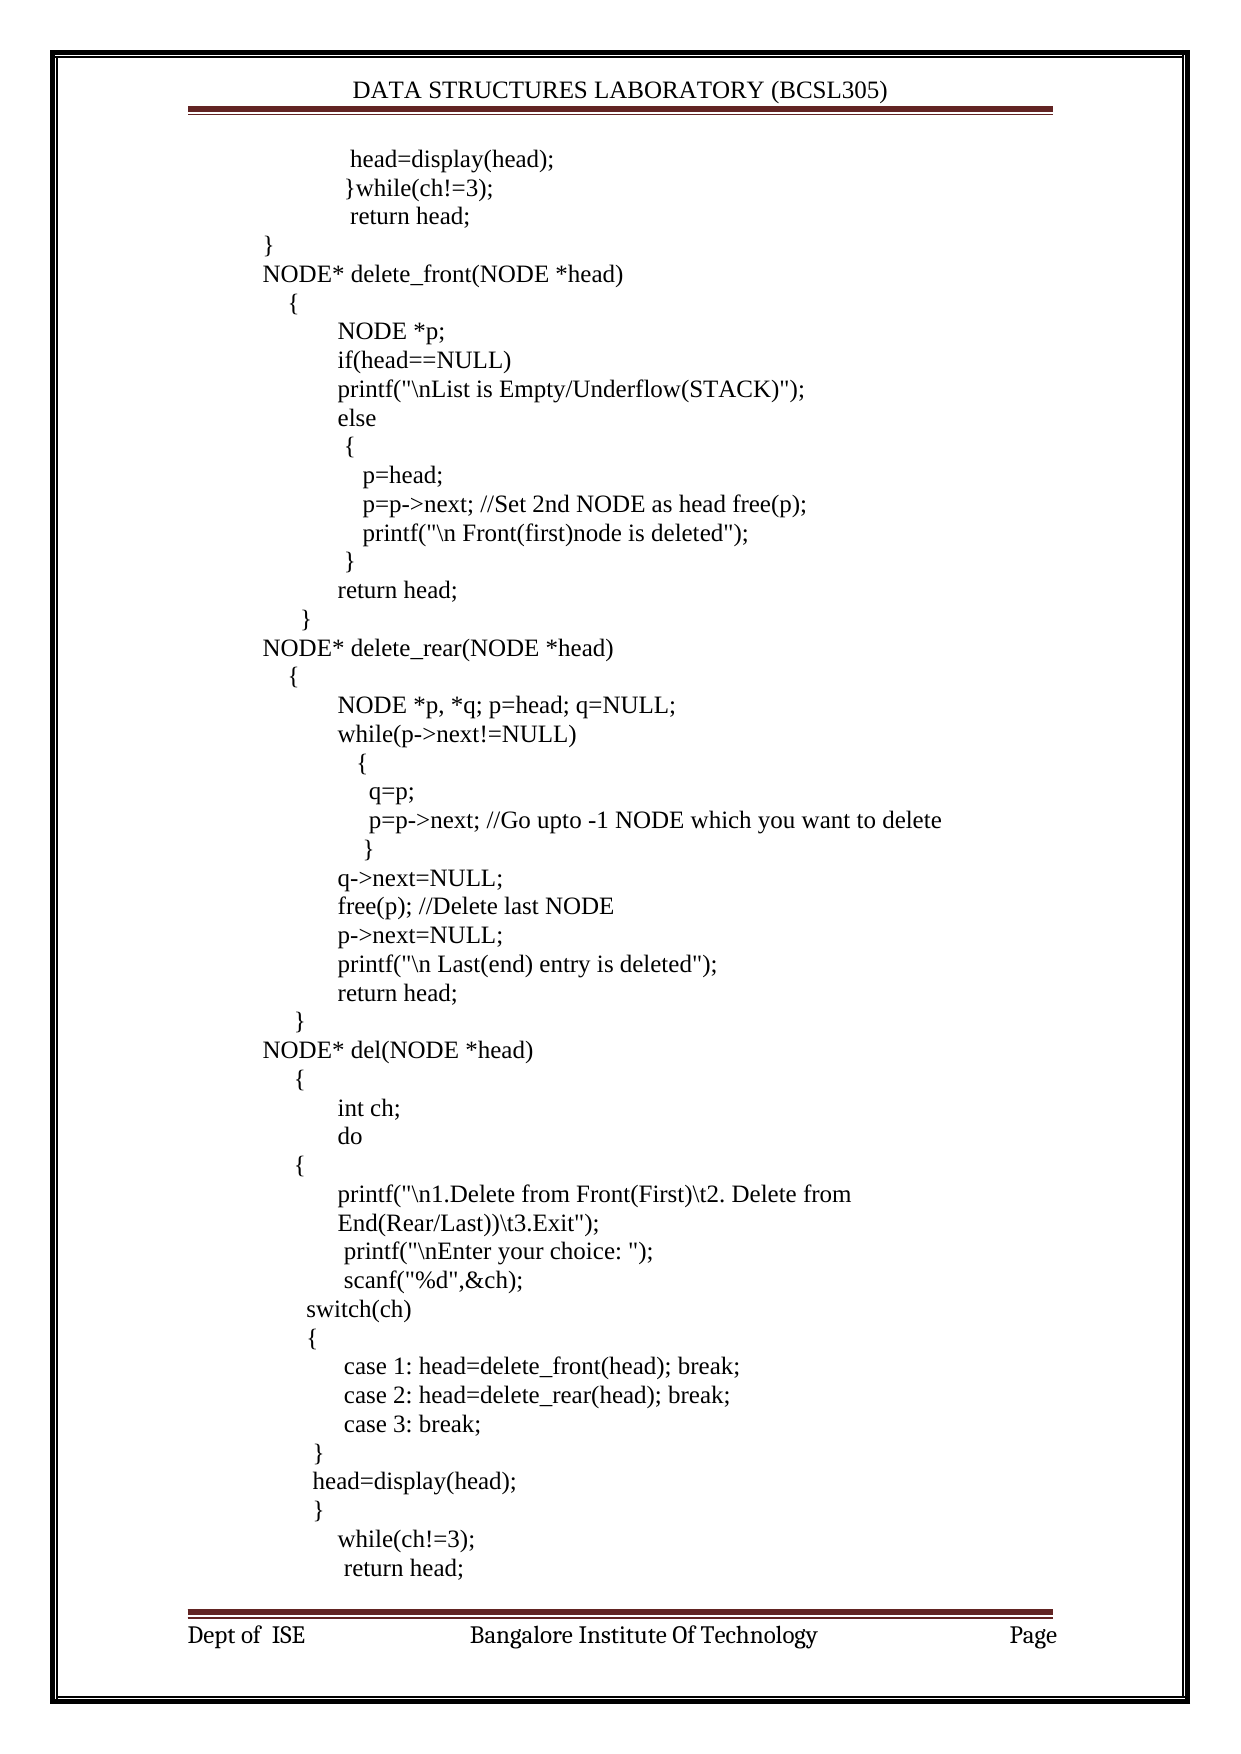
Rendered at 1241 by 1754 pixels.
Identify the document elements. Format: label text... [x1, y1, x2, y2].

text q->next=NULL; [262, 863, 1053, 891]
text } [187, 1006, 1053, 1035]
text switch(ch) [187, 1294, 1053, 1323]
text NODE *p; [262, 316, 1053, 345]
text case 1: head=delete_front(head); break; [262, 1351, 1053, 1380]
text } [187, 604, 1053, 633]
text while(p->next!=NULL) [262, 719, 1053, 748]
text } [187, 834, 1053, 863]
text { [187, 288, 1053, 316]
text else [262, 403, 1053, 431]
text return head; [187, 1553, 1053, 1581]
text int ch; [262, 1093, 1053, 1121]
text } [187, 1438, 1053, 1466]
text return head; [262, 978, 1053, 1006]
text End(Rear/Last))\t3.Exit"); [262, 1208, 1053, 1236]
text NODE* delete_front(NODE *head) [187, 259, 1053, 288]
text case 2: head=delete_rear(head); break; [262, 1380, 1053, 1409]
text q=p; [262, 776, 1053, 805]
text p->next=NULL; [262, 920, 1053, 949]
text head=display(head); [187, 1466, 1053, 1495]
text { [187, 1150, 1053, 1179]
text printf("\nEnter your choice: "); [262, 1236, 1053, 1265]
text case 3: break; [262, 1409, 1053, 1438]
text }while(ch!=3); [187, 173, 1053, 201]
text head=display(head); [262, 144, 1053, 173]
text do [262, 1121, 1053, 1150]
text printf("\n Front(first)node is deleted"); [262, 518, 1053, 546]
text { [187, 1064, 1053, 1093]
text p=p->next; //Go upto -1 NODE which you want to delete [262, 805, 1053, 834]
text return head; [187, 575, 1053, 604]
text free(p); //Delete last NODE [262, 891, 1053, 920]
text NODE* del(NODE *head) [187, 1035, 1053, 1064]
text { [187, 431, 1053, 460]
text p=p->next; //Set 2nd NODE as head free(p); [262, 489, 1053, 518]
text while(ch!=3); [187, 1524, 1053, 1553]
text printf("\n Last(end) entry is deleted"); [262, 949, 1053, 978]
text } [187, 546, 1053, 575]
text scanf("%d",&ch); [262, 1265, 1053, 1294]
text printf("\n1.Delete from Front(First)\t2. Delete from [262, 1179, 1053, 1208]
text } [187, 230, 1053, 259]
text } [187, 1495, 1053, 1524]
text NODE *p, *q; p=head; q=NULL; [262, 690, 1053, 719]
text { [187, 748, 1053, 776]
text return head; [187, 201, 1053, 230]
text NODE* delete_rear(NODE *head) [187, 633, 1053, 661]
text if(head==NULL) [262, 345, 1053, 374]
text { [187, 661, 1053, 690]
text p=head; [262, 460, 1053, 489]
text { [187, 1323, 1053, 1351]
text printf("\nList is Empty/Underflow(STACK)"); [262, 374, 1053, 403]
